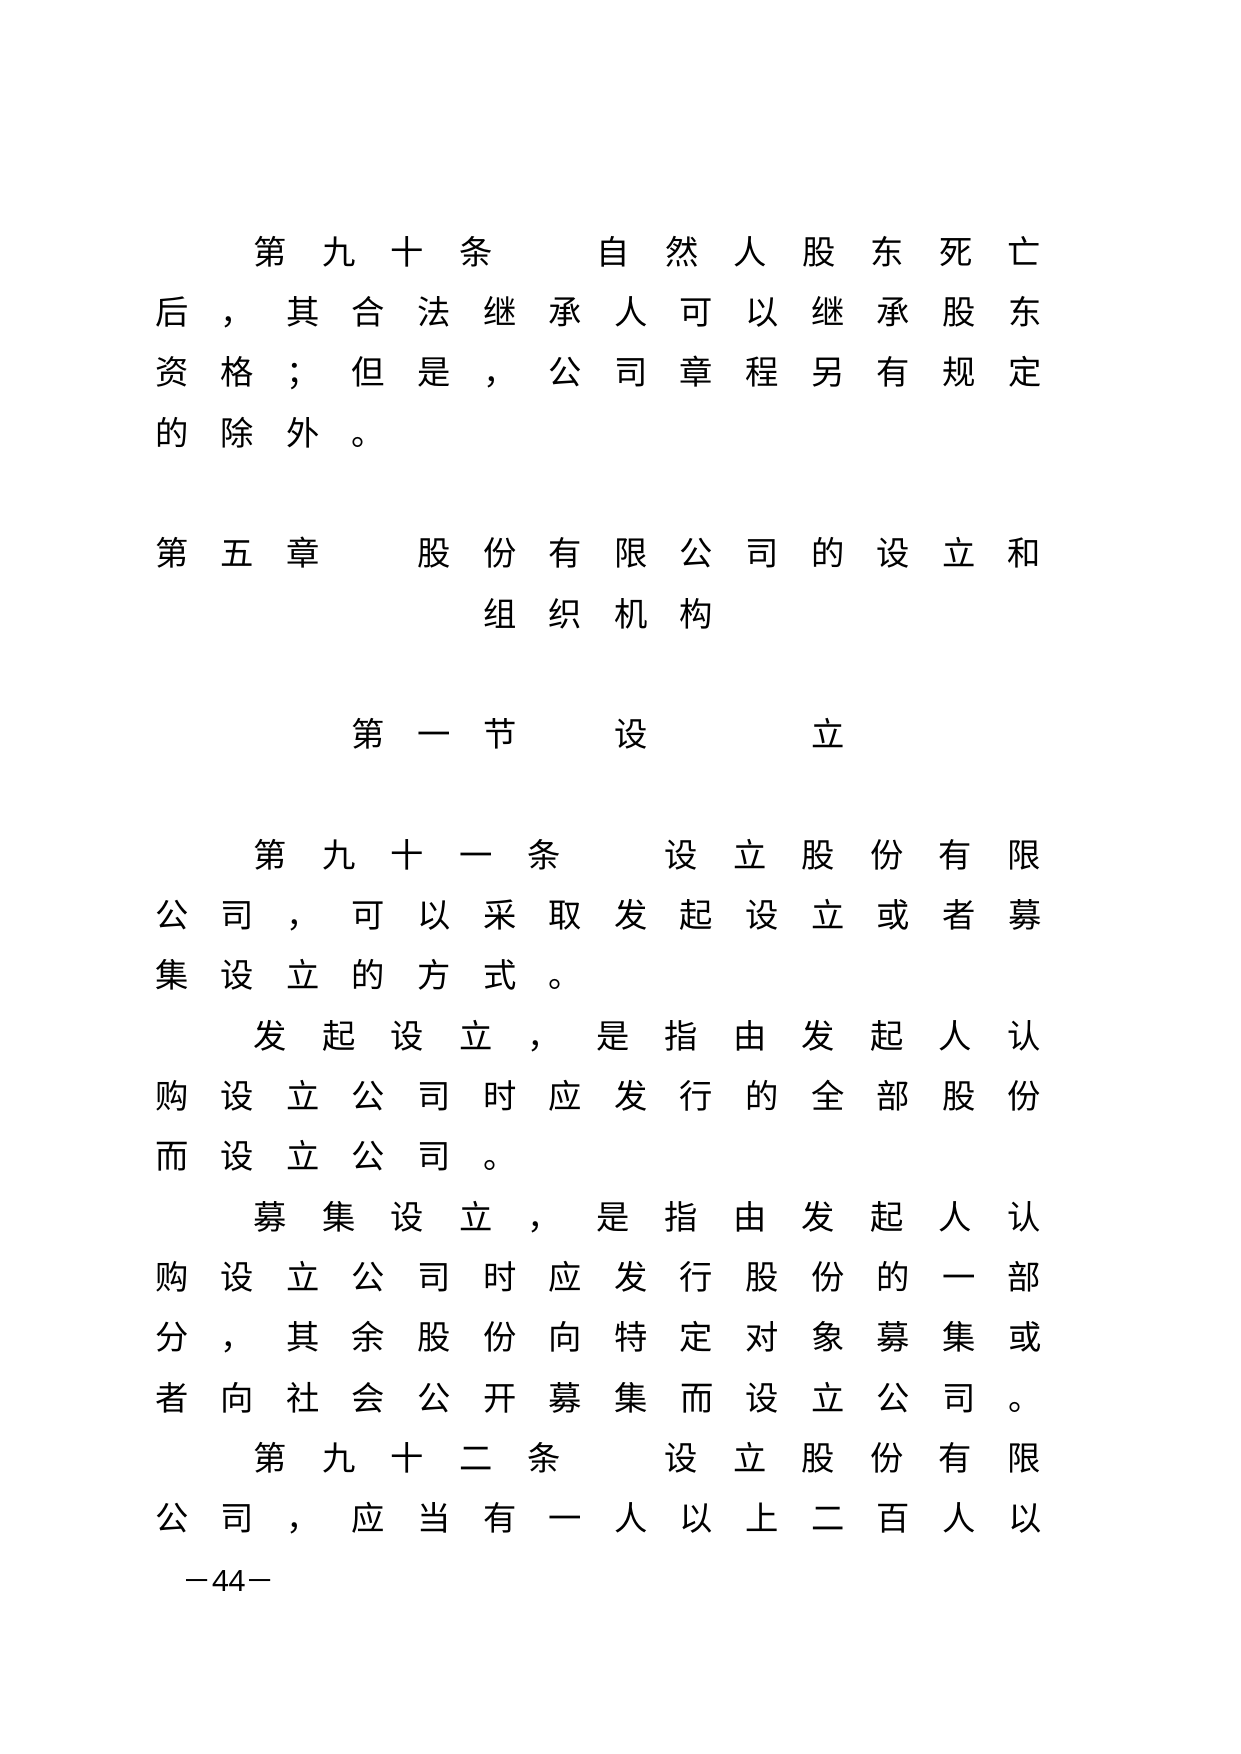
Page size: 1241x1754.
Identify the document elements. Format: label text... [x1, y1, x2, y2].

text 第九十一条 设立股份有限公司，可以采取发起设立或者募集设立的方式。 [155, 823, 1073, 1003]
text 募集设立，是指由发起人认购设立公司时应发行股份的一部分，其余股份向特定对象募集或者向社会公开募集而设立公司。 [155, 1184, 1073, 1426]
text 第五章 股份有限公司的设立和组织机构 [155, 521, 1073, 642]
text 发起设立，是指由发起人认购设立公司时应发行的全部股份而设立公司。 [155, 1003, 1073, 1184]
text 第九十二条 设立股份有限公司，应当有一人以上二百人以下为发起人，其中应当有半数以上的发起人在中华人民共和国境内有住所。 [155, 1426, 1073, 1546]
text 第九十条 自然人股东死亡后，其合法继承人可以继承股东资格；但是，公司章程另有规定的除外。 [155, 219, 1073, 461]
text 第一节 设 立 [155, 702, 1073, 762]
